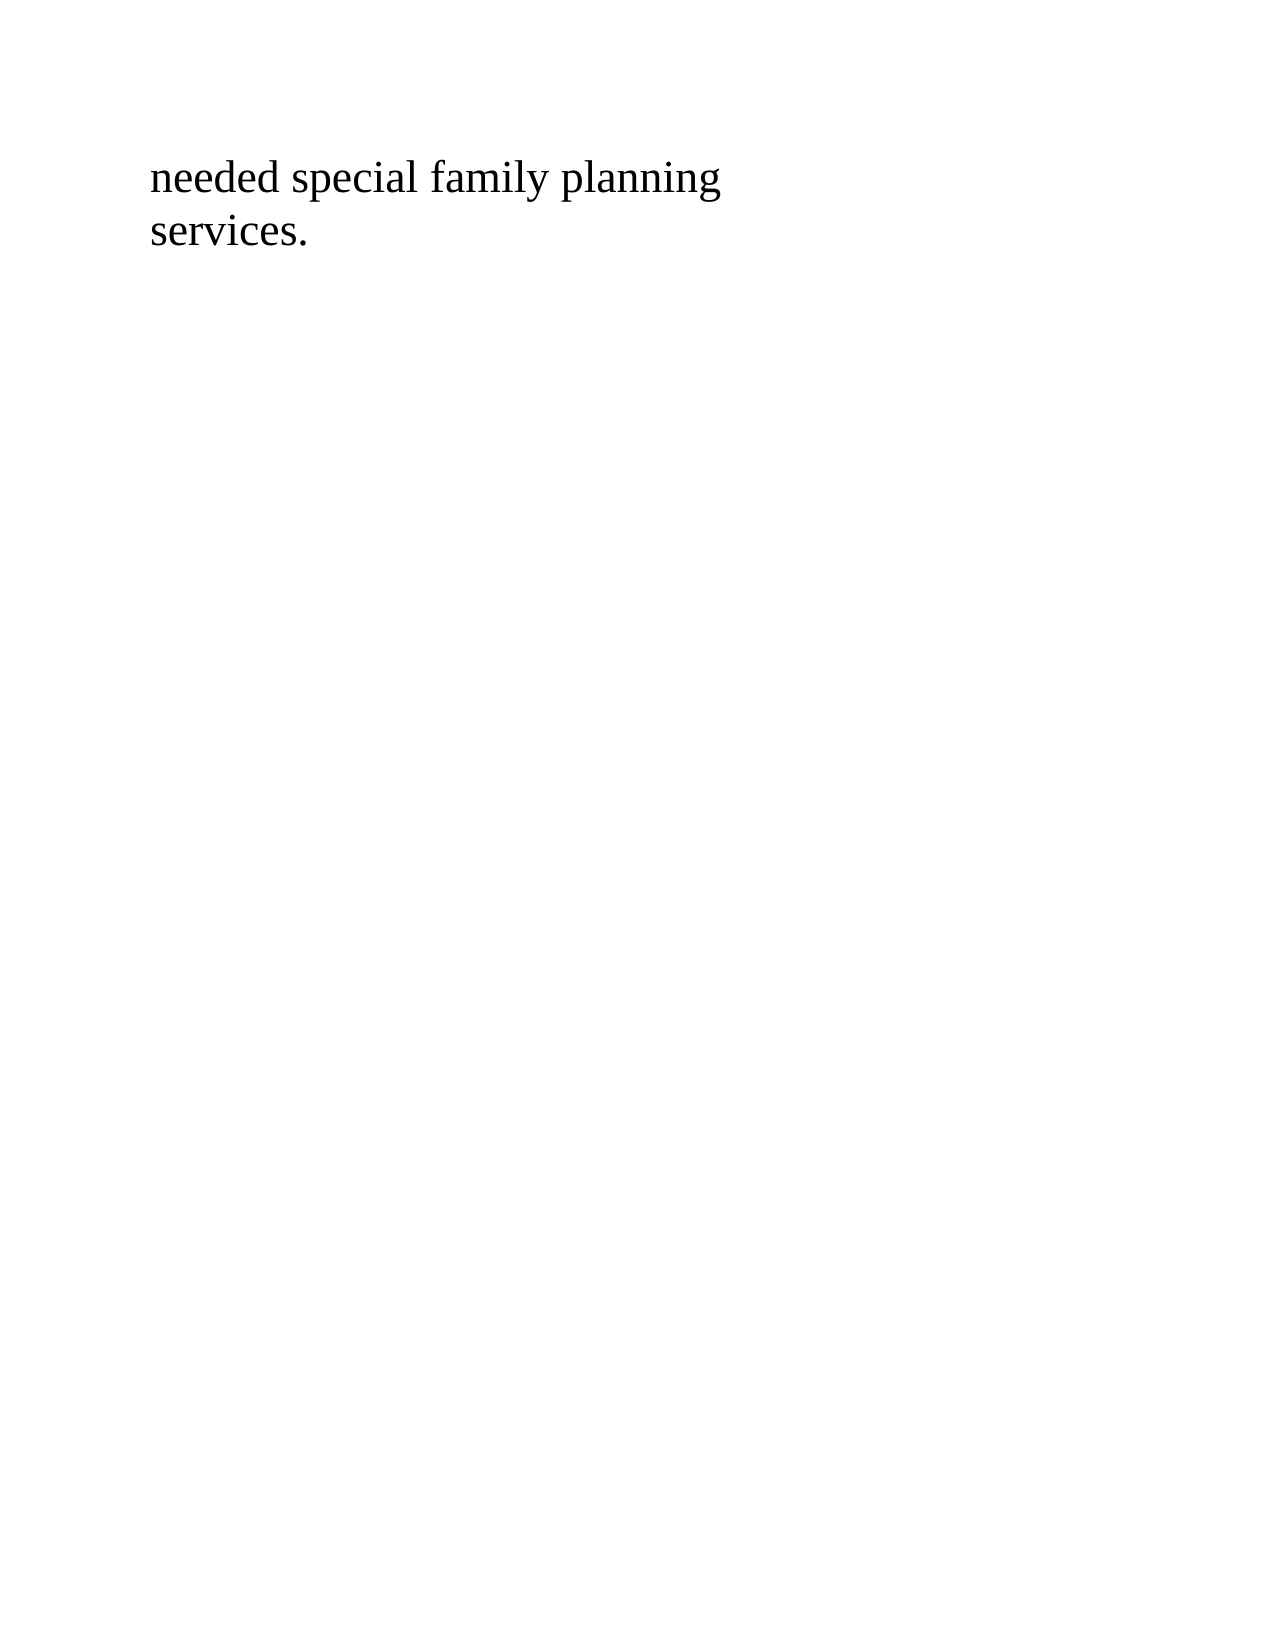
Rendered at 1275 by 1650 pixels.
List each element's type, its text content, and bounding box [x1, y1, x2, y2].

text needed special family planning [150, 150, 1125, 203]
text services. [150, 203, 1125, 255]
